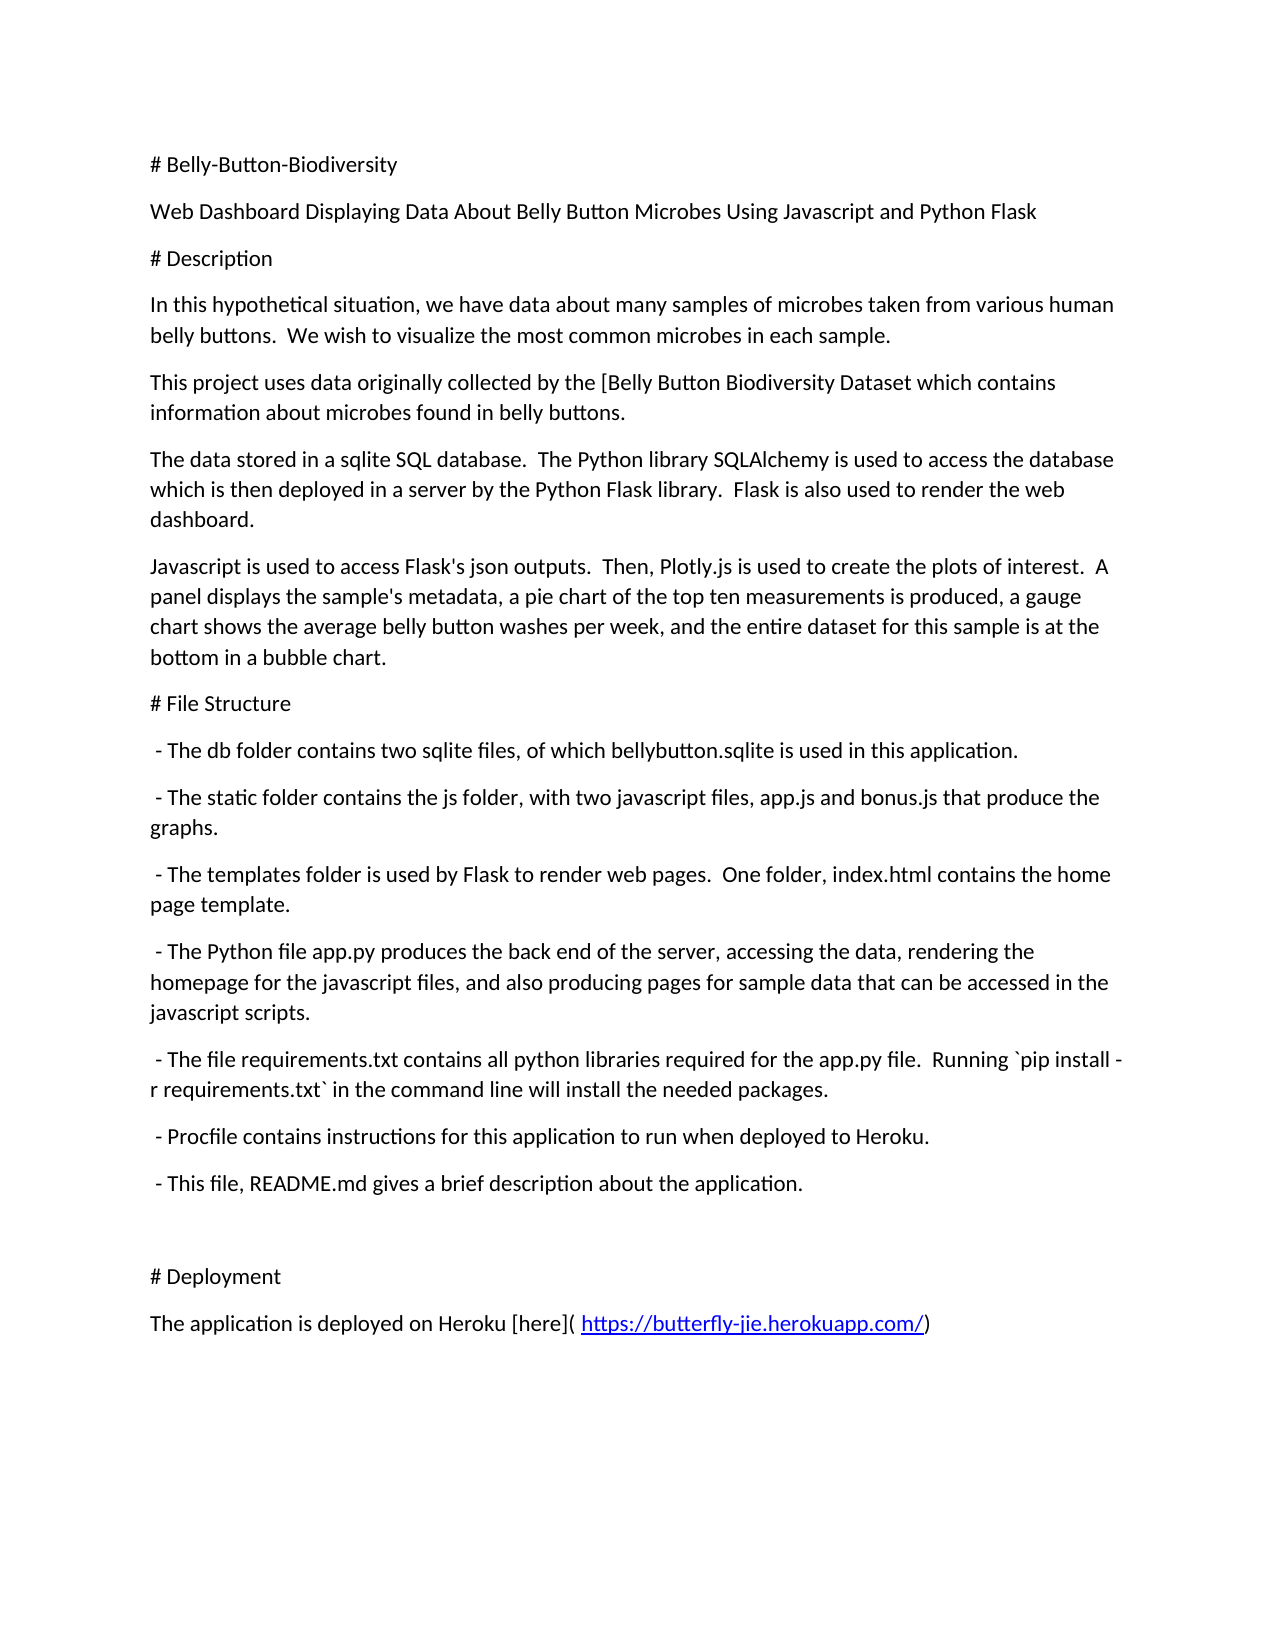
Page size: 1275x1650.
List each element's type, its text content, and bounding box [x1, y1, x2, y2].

text The data stored in a sqlite SQL database. The Python library SQLAlchemy is used to access the database which is then deployed in a server by the Python Flask library. Flask is also used to render the web dashboard. [150, 445, 1125, 533]
text # Deployment [150, 1262, 1125, 1291]
text - The file requirements.txt contains all python libraries required for the app.py file. Running `pip install -r requirements.txt` in the command line will install the needed packages. [150, 1045, 1125, 1103]
text - The Python file app.py produces the back end of the server, accessing the data, rendering the homepage for the javascript files, and also producing pages for sample data that can be accessed in the javascript scripts. [150, 937, 1125, 1026]
text - The templates folder is used by Flask to render web pages. One folder, index.html contains the home page template. [150, 860, 1125, 919]
text Javascript is used to access Flask's json outputs. Then, Plotly.js is used to create the plots of interest. A panel displays the sample's metadata, a pie chart of the top ten measurements is produced, a gauge chart shows the average belly button washes per week, and the entire dataset for this sample is at the bottom in a bubble chart. [150, 552, 1125, 671]
text The application is deployed on Heroku [here]( https://butterfly-jie.herokuapp.com/) [150, 1309, 1125, 1337]
text - Procfile contains instructions for this application to run when deployed to Heroku. [150, 1122, 1125, 1150]
text In this hypothetical situation, we have data about many samples of microbes taken from various human belly buttons. We wish to visualize the most common microbes in each sample. [150, 291, 1125, 349]
text - This file, README.md gives a brief description about the application. [150, 1169, 1125, 1197]
text Web Dashboard Displaying Data About Belly Button Microbes Using Javascript and Python Flask [150, 197, 1125, 225]
text - The static folder contains the js folder, with two javascript files, app.js and bonus.js that produce the graphs. [150, 783, 1125, 842]
text # Description [150, 244, 1125, 272]
text # File Structure [150, 689, 1125, 718]
text - The db folder contains two sqlite files, of which bellybutton.sqlite is used in this application. [150, 736, 1125, 764]
text This project uses data originally collected by the [Belly Button Biodiversity Dataset which contains information about microbes found in belly buttons. [150, 368, 1125, 426]
text # Belly-Button-Biodiversity [150, 150, 1125, 178]
